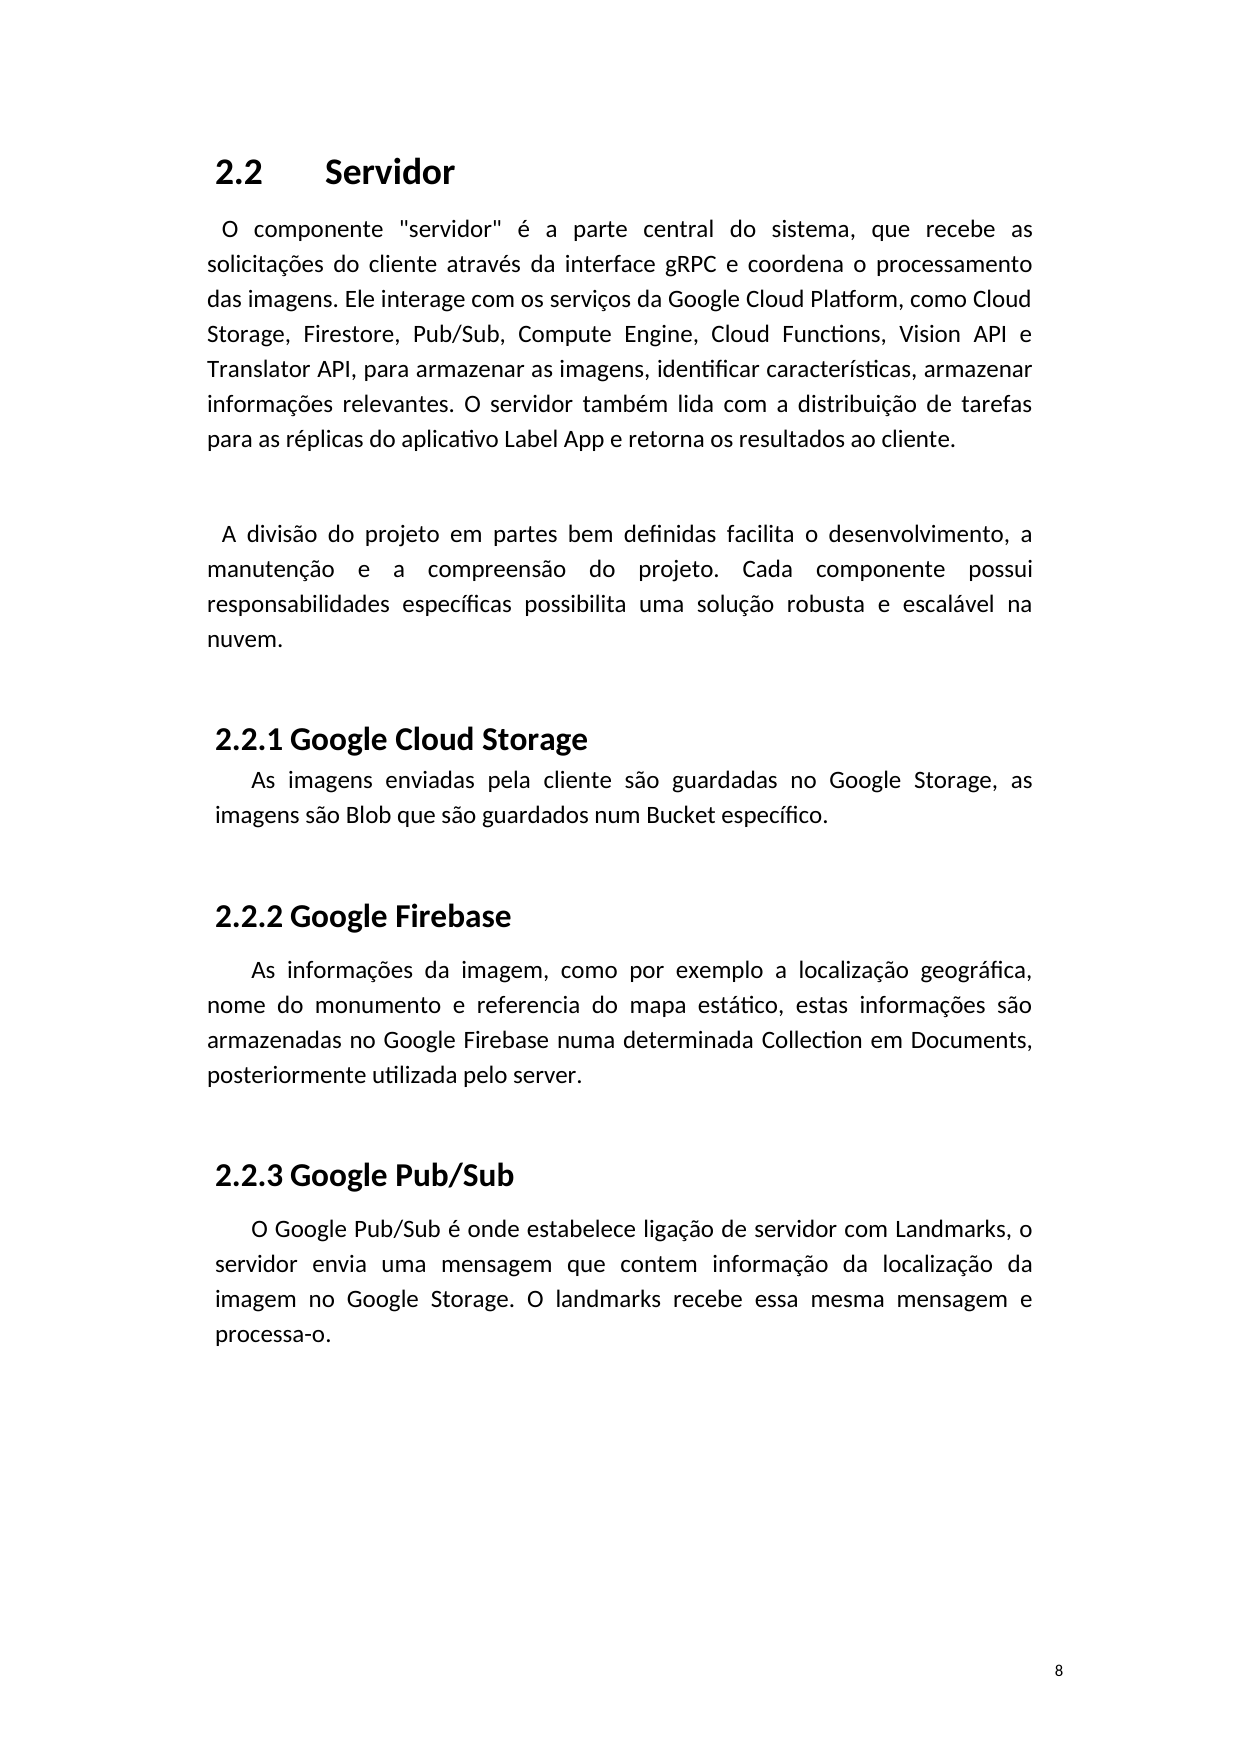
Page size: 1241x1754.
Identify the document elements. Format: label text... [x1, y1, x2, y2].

text As informações da imagem, como por exemplo a localização geográfica, nome do monumento e referencia do mapa estático, estas informações são armazenadas no Google Firebase numa determinada Collection em Documents, posteriormente utilizada pelo server. [207, 954, 1034, 1089]
list Servidor [215, 148, 1063, 193]
list Google Cloud Storage [215, 718, 1034, 758]
list As imagens enviadas pela cliente são guardadas no Google Storage, as imagens são Blob que são guardados num Bucket específico. [215, 764, 1034, 830]
list Google Pub/Sub [215, 1154, 1034, 1194]
list Google Firebase [215, 894, 1034, 935]
text O Google Pub/Sub é onde estabelece ligação de servidor com Landmarks, o servidor envia uma mensagem que contem informação da localização da imagem no Google Storage. O landmarks recebe essa mesma mensagem e processa-o. [215, 1213, 1034, 1349]
